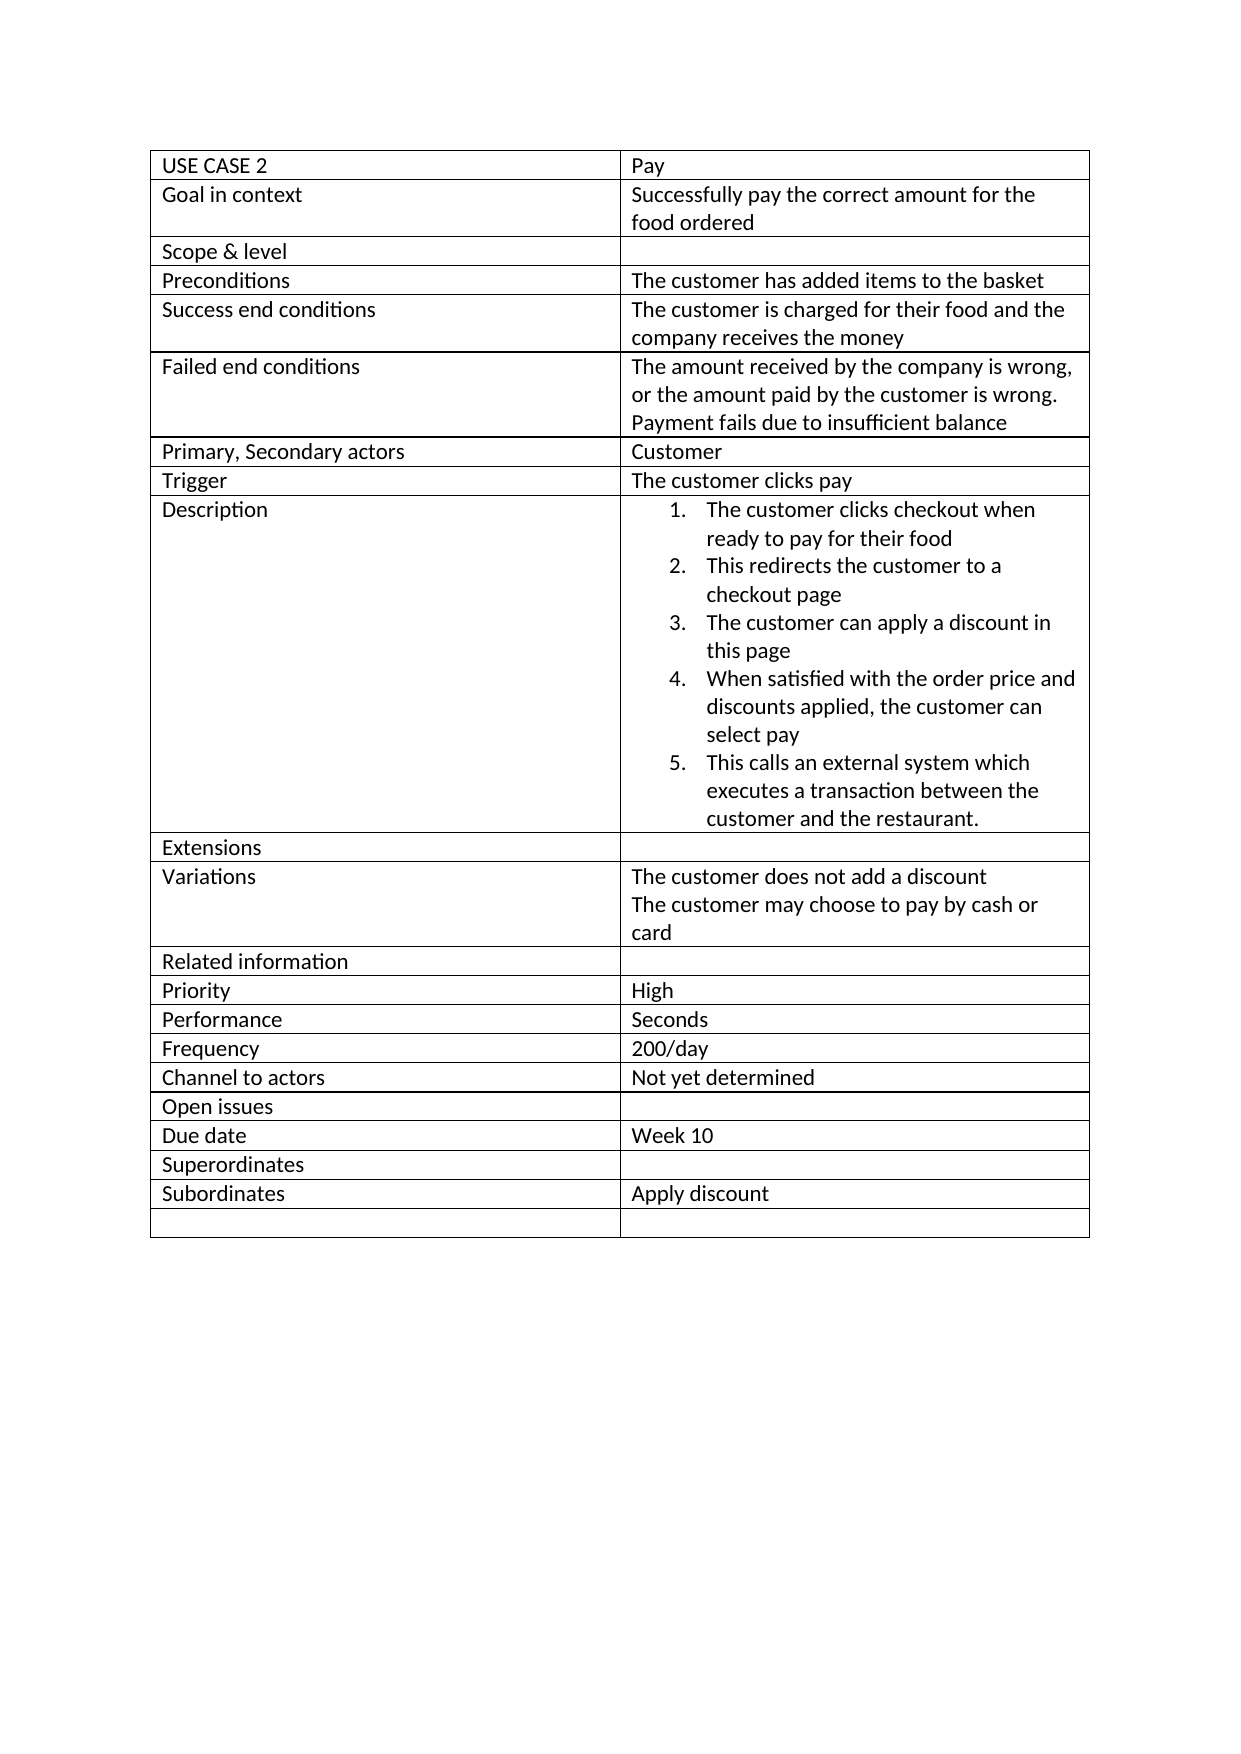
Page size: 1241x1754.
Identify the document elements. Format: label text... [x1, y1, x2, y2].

table_cell Channel to actors [151, 1063, 620, 1091]
table_cell High [621, 976, 1089, 1004]
table_cell The customer clicks checkout when ready to pay for their food This redirects the customer to a checkout page The customer can apply a discount in this page When satisfied with the order price and discounts applied, the customer can select pay This calls an external system which executes a transaction between the customer and the restaurant. [621, 496, 1089, 832]
table_cell The customer does not add a discount The customer may choose to pay by cash or card [621, 862, 1089, 946]
table_cell Success end conditions [151, 295, 620, 351]
table_cell Subordinates [151, 1180, 620, 1208]
table_cell Performance [151, 1005, 620, 1033]
table_cell Apply discount [621, 1180, 1089, 1208]
table_cell Description [151, 496, 620, 832]
table_cell [621, 947, 1089, 975]
table_cell Frequency [151, 1034, 620, 1062]
table_cell Variations [151, 862, 620, 946]
table_cell Extensions [151, 833, 620, 861]
table_cell Priority [151, 976, 620, 1004]
table_cell Superordinates [151, 1151, 620, 1178]
table_cell [621, 1209, 1089, 1237]
table_cell Scope & level [151, 237, 620, 265]
table_cell [621, 1151, 1089, 1178]
table_cell [151, 1209, 620, 1237]
table_cell Successfully pay the correct amount for the food ordered [621, 180, 1089, 236]
table_cell [621, 237, 1089, 265]
table_cell Customer [621, 438, 1089, 466]
table_cell Related information [151, 947, 620, 975]
table_cell Preconditions [151, 266, 620, 294]
table_cell [621, 833, 1089, 861]
table_cell Failed end conditions [151, 353, 620, 436]
table_header Pay [621, 151, 1089, 179]
table_cell Week 10 [621, 1121, 1089, 1149]
table_cell Not yet determined [621, 1063, 1089, 1091]
table_cell [621, 1093, 1089, 1120]
table_cell The customer clicks pay [621, 467, 1089, 494]
table_cell Open issues [151, 1093, 620, 1120]
table_cell Trigger [151, 467, 620, 494]
table_cell Goal in context [151, 180, 620, 236]
table_header USE CASE 2 [151, 151, 620, 179]
table_cell The customer is charged for their food and the company receives the money [621, 295, 1089, 351]
table_cell Primary, Secondary actors [151, 438, 620, 466]
table_cell The customer has added items to the basket [621, 266, 1089, 294]
table_cell 200/day [621, 1034, 1089, 1062]
table_cell Due date [151, 1121, 620, 1149]
table_cell The amount received by the company is wrong, or the amount paid by the customer is wrong. Payment fails due to insufficient balance [621, 353, 1089, 436]
table_cell Seconds [621, 1005, 1089, 1033]
